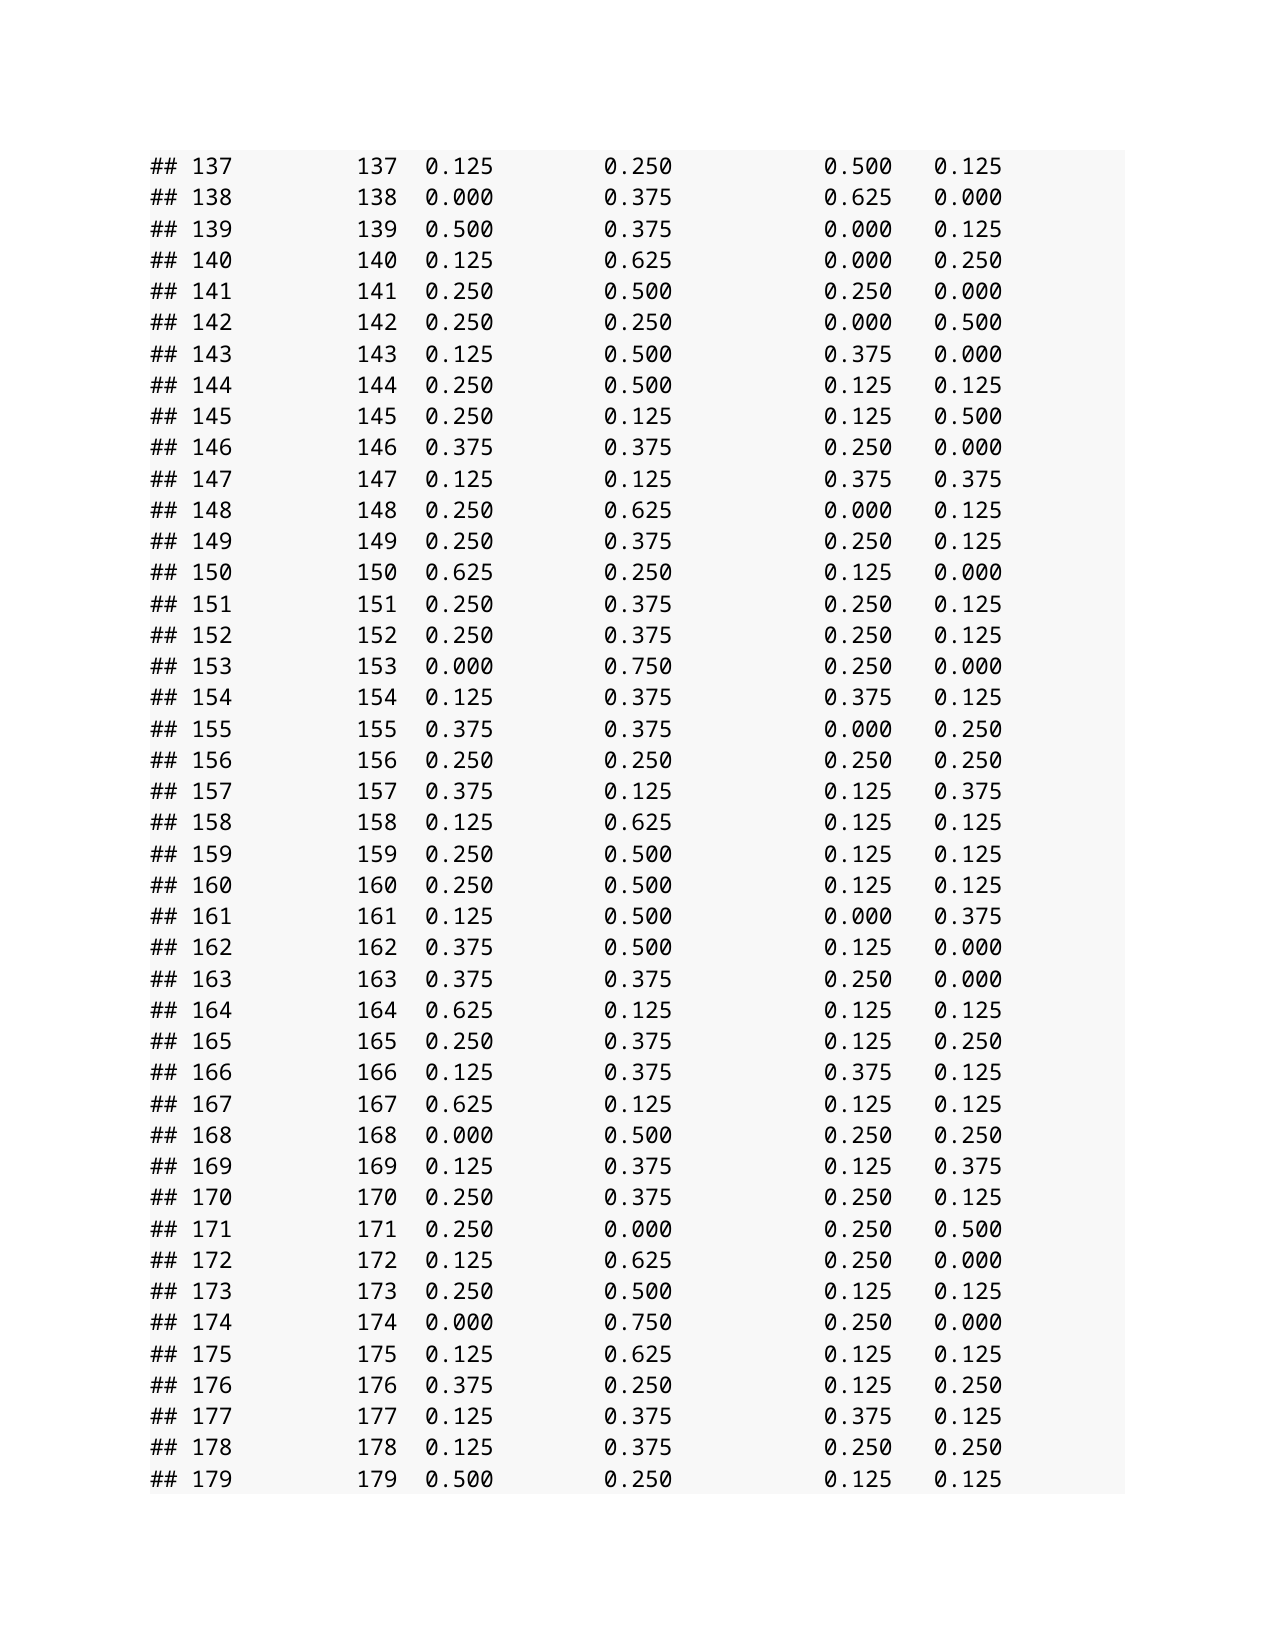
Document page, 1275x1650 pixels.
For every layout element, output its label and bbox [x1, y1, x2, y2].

text [150, 150, 1125, 1494]
